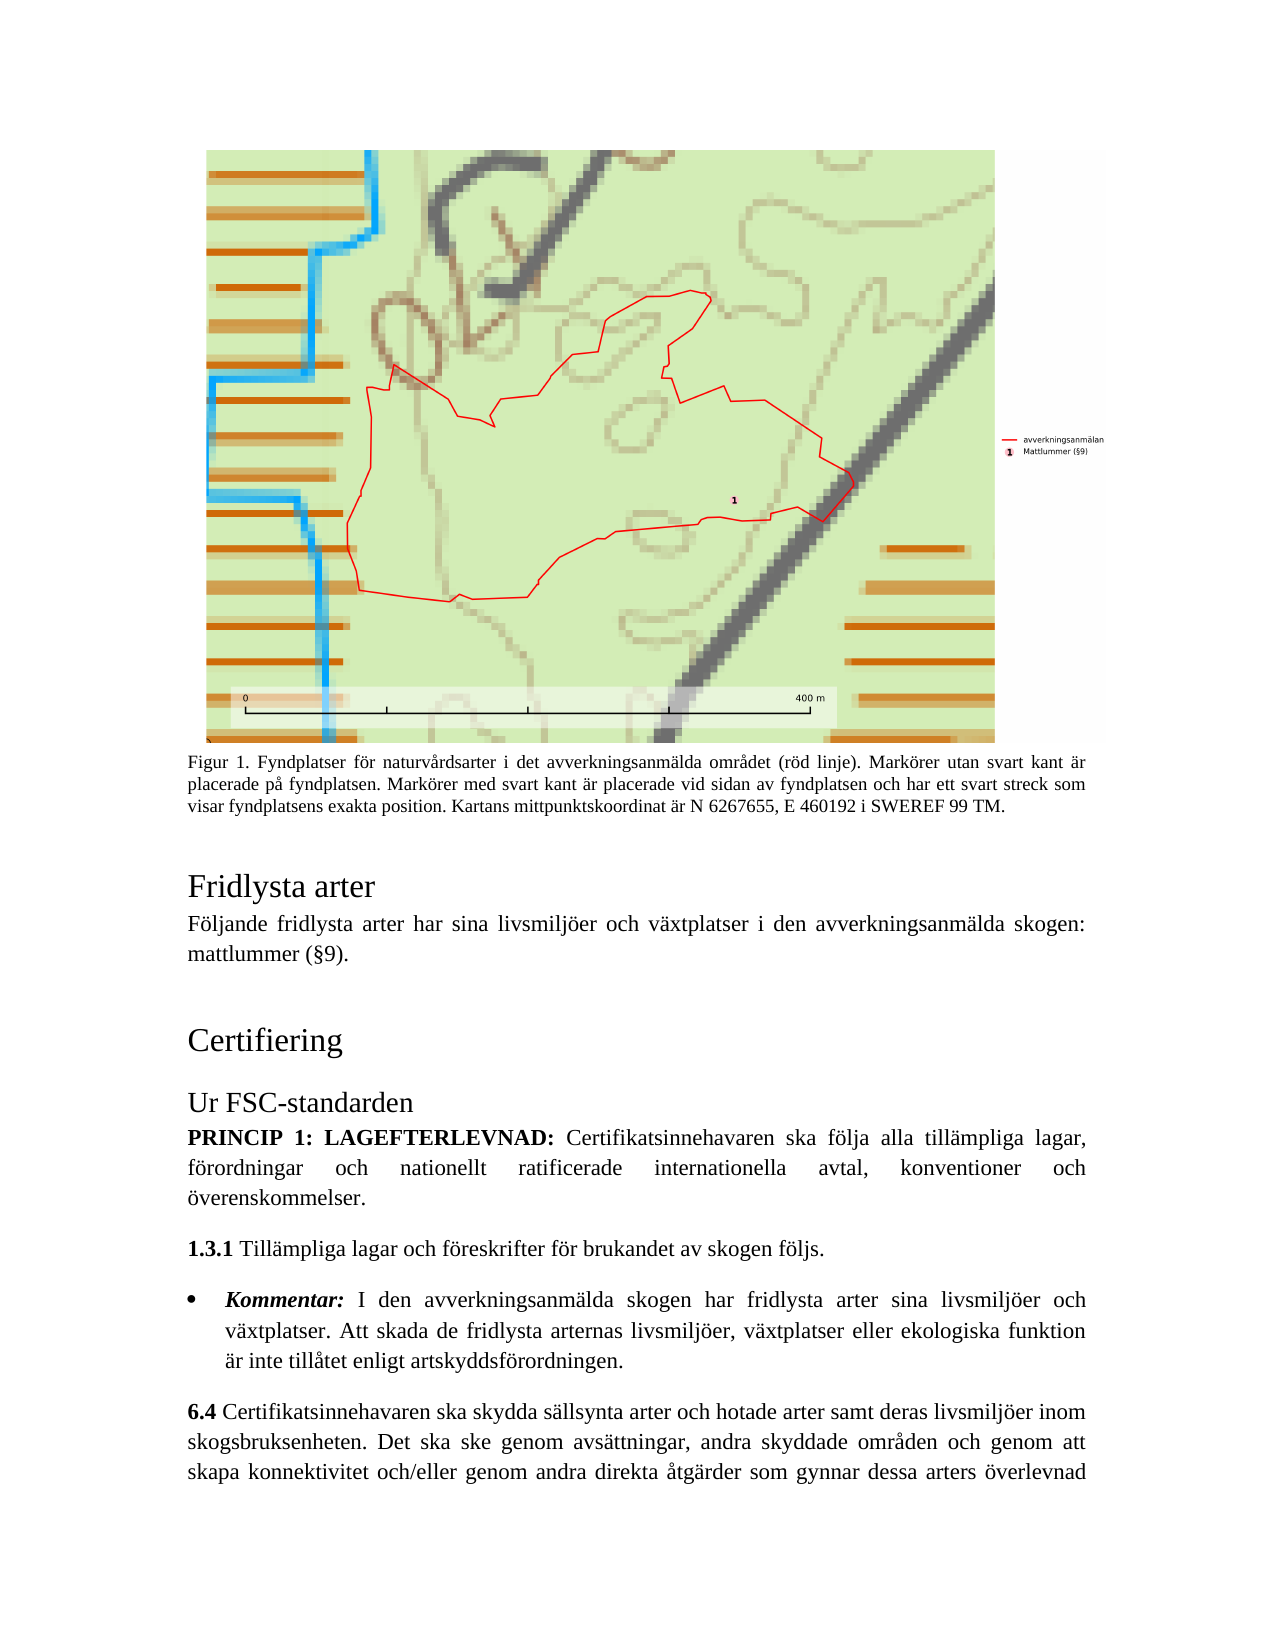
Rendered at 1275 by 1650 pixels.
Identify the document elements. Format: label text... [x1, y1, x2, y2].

subtitle Ur FSC-standarden [187, 1085, 1087, 1119]
picture [206, 150, 1107, 743]
text Följande fridlysta arter har sina livsmiljöer och växtplatser i den avverkningsanmälda skogen: mattlummer (§9). [187, 910, 1087, 967]
subtitle Fridlysta arter [187, 866, 1087, 904]
text PRINCIP 1: LAGEFTERLEVNAD: Certifikatsinnehavaren ska följa alla tillämpliga lagar, förordningar och nationellt ratificerade internationella avtal, konventioner och överenskommelser. [187, 1124, 1087, 1211]
text Figur 1. Fyndplatser för naturvårdsarter i det avverkningsanmälda området (röd linje). Markörer utan svart kant är placerade på fyndplatsen. Markörer med svart kant är placerade vid sidan av fyndplatsen och har ett svart streck som visar fyndplatsens exakta position. Kartans mittpunktskoordinat är N 6267655, E 460192 i SWEREF 99 TM. [187, 751, 1087, 816]
subtitle Certifiering [187, 1021, 1087, 1059]
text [187, 1398, 1087, 1485]
list Kommentar: I den avverkningsanmälda skogen har fridlysta arter sina livsmiljöer och växtplatser. Att skada de fridlysta arternas livsmiljöer, växtplatser eller ekologiska funktion är inte tillåtet enligt artskyddsförordningen. [187, 1286, 1087, 1373]
text 1.3.1 Tillämpliga lagar och föreskrifter för brukandet av skogen följs. [187, 1235, 1087, 1262]
